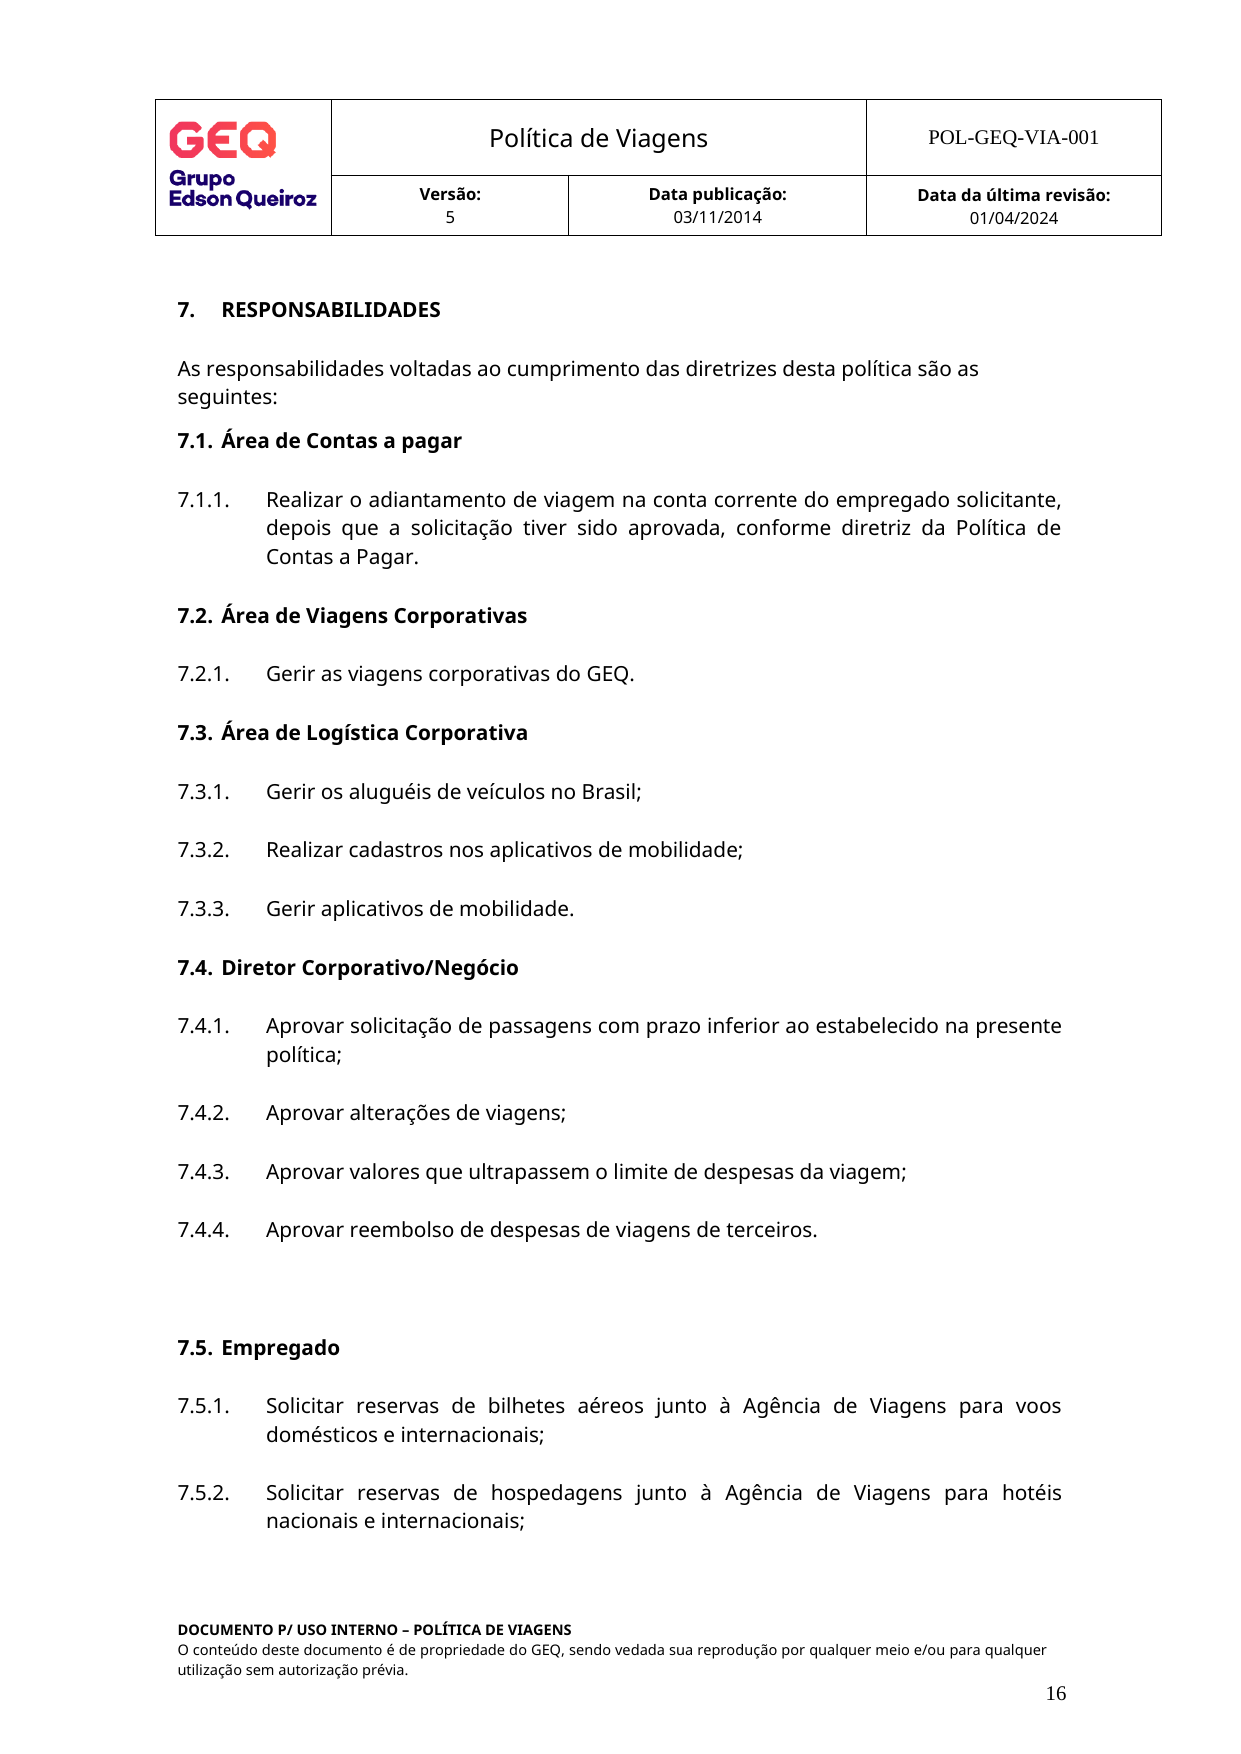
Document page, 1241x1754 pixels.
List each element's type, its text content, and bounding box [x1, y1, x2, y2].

subtitle Empregado [177, 1332, 1063, 1361]
list Gerir os aluguéis de veículos no Brasil; [177, 777, 1063, 805]
list Aprovar alterações de viagens; [177, 1098, 1063, 1127]
subtitle Área de Contas a pagar [177, 426, 1063, 455]
list Realizar cadastros nos aplicativos de mobilidade; [177, 835, 1063, 864]
subtitle Diretor Corporativo/Negócio [177, 952, 1063, 981]
list Aprovar reembolso de despesas de viagens de terceiros. [177, 1215, 1063, 1244]
list Solicitar reservas de bilhetes aéreos junto à Agência de Viagens para voos domésticos e internacionais; [177, 1391, 1063, 1448]
list Gerir aplicativos de mobilidade. [177, 894, 1063, 922]
subtitle Área de Viagens Corporativas [177, 600, 1063, 629]
picture [162, 110, 324, 225]
list Solicitar reservas de hospedagens junto à Agência de Viagens para hotéis nacionais e internacionais; [177, 1478, 1063, 1535]
subtitle RESPONSABILIDADES [177, 295, 1063, 324]
list Aprovar solicitação de passagens com prazo inferior ao estabelecido na presente política; [177, 1011, 1063, 1068]
list Realizar o adiantamento de viagem na conta corrente do empregado solicitante, depois que a solicitação tiver sido aprovada, conforme diretriz da Política de Contas a Pagar. [177, 485, 1063, 570]
list Aprovar valores que ultrapassem o limite de despesas da viagem; [177, 1157, 1063, 1185]
text As responsabilidades voltadas ao cumprimento das diretrizes desta política são as seguintes: [177, 354, 1063, 411]
subtitle Área de Logística Corporativa [177, 718, 1063, 747]
list Gerir as viagens corporativas do GEQ. [177, 659, 1063, 688]
